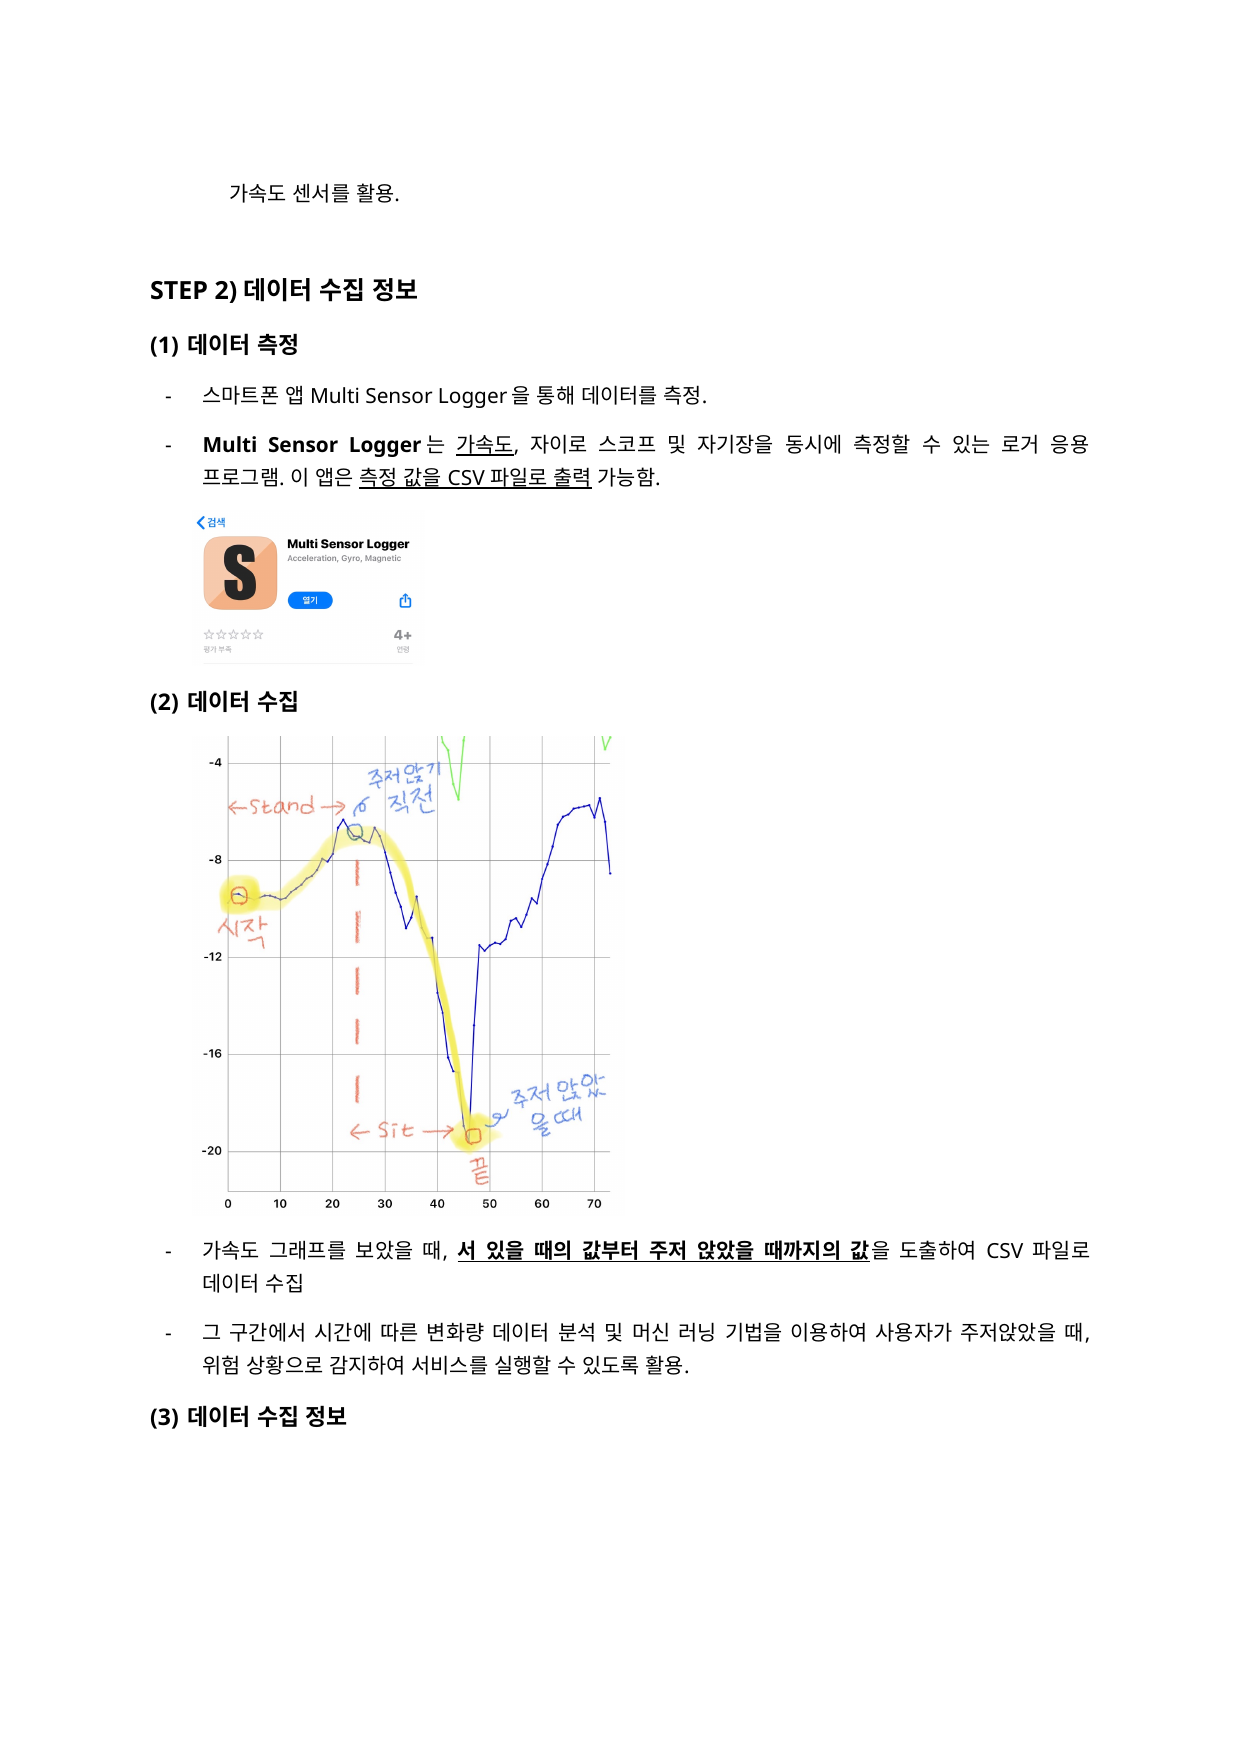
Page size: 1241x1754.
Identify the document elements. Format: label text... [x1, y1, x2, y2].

list 가속도 그래프를 보았을 때, 서 있을 때의 값부터 주저 앉았을 때까지의 값을 도출하여 CSV 파일로 데이터 수집 [165, 1234, 1090, 1297]
list Multi Sensor Logger는 가속도, 자이로 스코프 및 자기장을 동시에 측정할 수 있는 로거 응용 프로그램. 이 앱은 측정 값을 CSV 파일로 출력 가능함. [165, 428, 1090, 491]
picture [191, 510, 425, 666]
list 그 구간에서 시간에 따른 변화량 데이터 분석 및 머신 러닝 기법을 이용하여 사용자가 주저앉았을 때, 위험 상황으로 감지하여 서비스를 실행할 수 있도록 활용. [165, 1316, 1090, 1379]
picture [191, 736, 625, 1216]
list 스마트폰 앱 Multi Sensor Logger을 통해 데이터를 측정. [165, 379, 1090, 409]
text STEP 2) 데이터 수집 정보 [150, 271, 1090, 307]
list 데이터 수집 정보 [150, 1398, 1090, 1432]
list 데이터 수집 [150, 684, 1090, 718]
list 데이터 측정 [150, 326, 1090, 360]
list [192, 177, 1090, 207]
